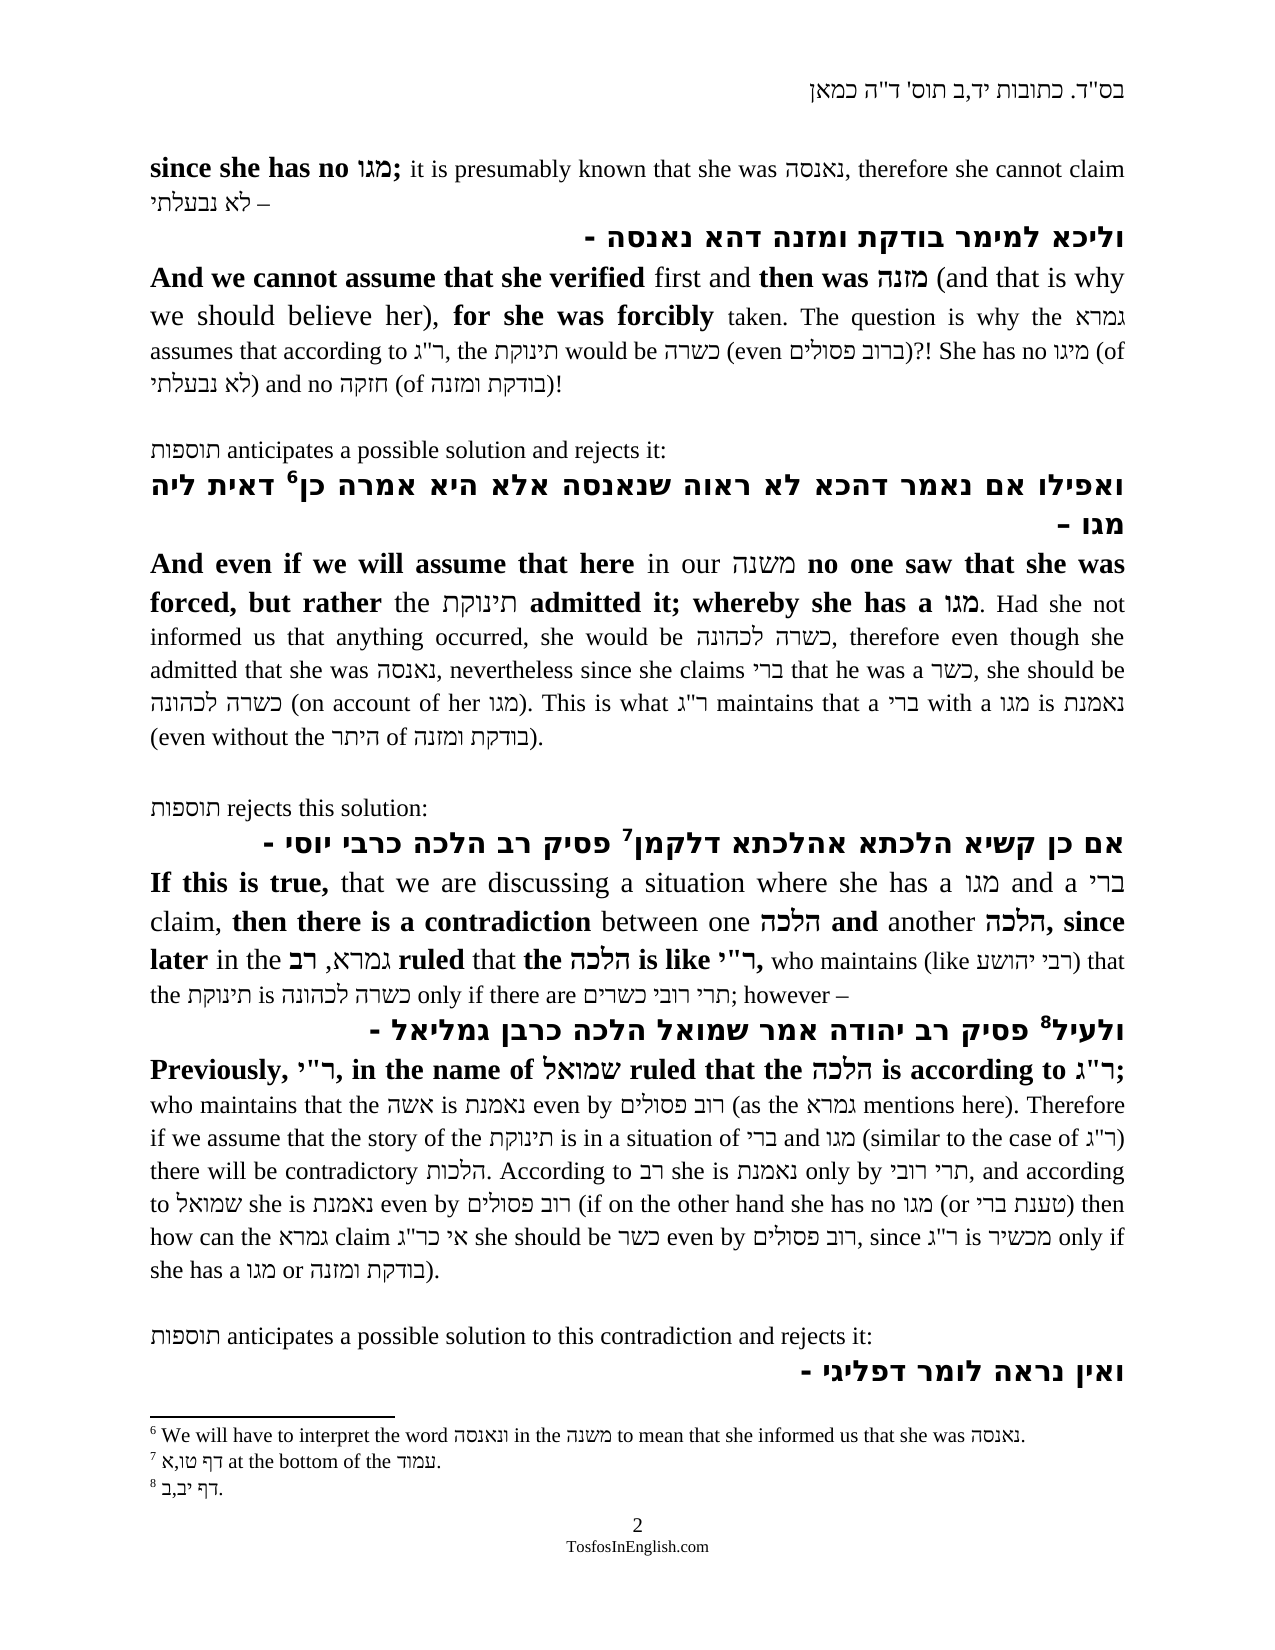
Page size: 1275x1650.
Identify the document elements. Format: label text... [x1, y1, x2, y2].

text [150, 150, 1125, 217]
text תוספות anticipates a possible solution to this contradiction and rejects it: [150, 1321, 1125, 1350]
text תוספות rejects this solution: [150, 793, 1125, 822]
text And we cannot assume that she verified first and then was מזנה (and that is why we should believe her), for she was forcibly taken. The question is why the גמרא assumes that according to ר"ג, the תינוקת would be כשרה (even ברוב פסולים)?! She has no מיגו (of לא נבעלתי) and no חזקה (of בודקת ומזנה)! [150, 260, 1125, 398]
text ואפילו אם נאמר דהכא לא ראוה שנאנסה אלא היא אמרה כן דאית ליה מגו – [150, 468, 1125, 541]
text If this is true, that we are discussing a situation where she has a מגו and a ברי claim, then there is a contradiction between one הלכה and another הלכה, since later in the גמרא, רב ruled that the הלכה is like ר"י, who maintains (like רבי יהושע) that the תינוקת is כשרה לכהונה only if there are תרי רובי כשרים; however – [150, 865, 1125, 1009]
text ואין נראה לומר דפליגי - [150, 1354, 1125, 1388]
text Previously, ר"י, in the name of שמואל ruled that the הלכה is according to ר"ג; who maintains that the אשה is נאמנת even by רוב פסולים (as the גמרא mentions here). Therefore if we assume that the story of the תינוקת is in a situation of ברי and מגו (similar to the case of ר"ג) there will be contradictory הלכות. According to רב she is נאמנת only by תרי רובי, and according to שמואל she is נאמנת even by רוב פסולים (if on the other hand she has no מגו (or טענת ברי) then how can the גמרא claim אי כר"ג she should be כשר even by רוב פסולים, since ר"ג is מכשיר only if she has a מגו or בודקת ומזנה). [150, 1052, 1125, 1284]
text וליכא למימר בודקת ומזנה דהא נאנסה - [150, 221, 1125, 255]
text ולעיל פסיק רב יהודה אמר שמואל הלכה כרבן גמליאל - [150, 1013, 1125, 1047]
text תוספות anticipates a possible solution and rejects it: [150, 435, 1125, 464]
text And even if we will assume that here in our משנה no one saw that she was forced, but rather the תינוקת admitted it; whereby she has a מגו. Had she not informed us that anything occurred, she would be כשרה לכהונה, therefore even though she admitted that she was נאנסה, nevertheless since she claims ברי that he was a כשר, she should be כשרה לכהונה (on account of her מגו). This is what ר"ג maintains that a ברי with a מגו is נאמנת (even without the היתר of בודקת ומזנה). [150, 546, 1125, 750]
text אם כן קשיא הלכתא אהלכתא דלקמן פסיק רב הלכה כרבי יוסי - [150, 826, 1125, 860]
